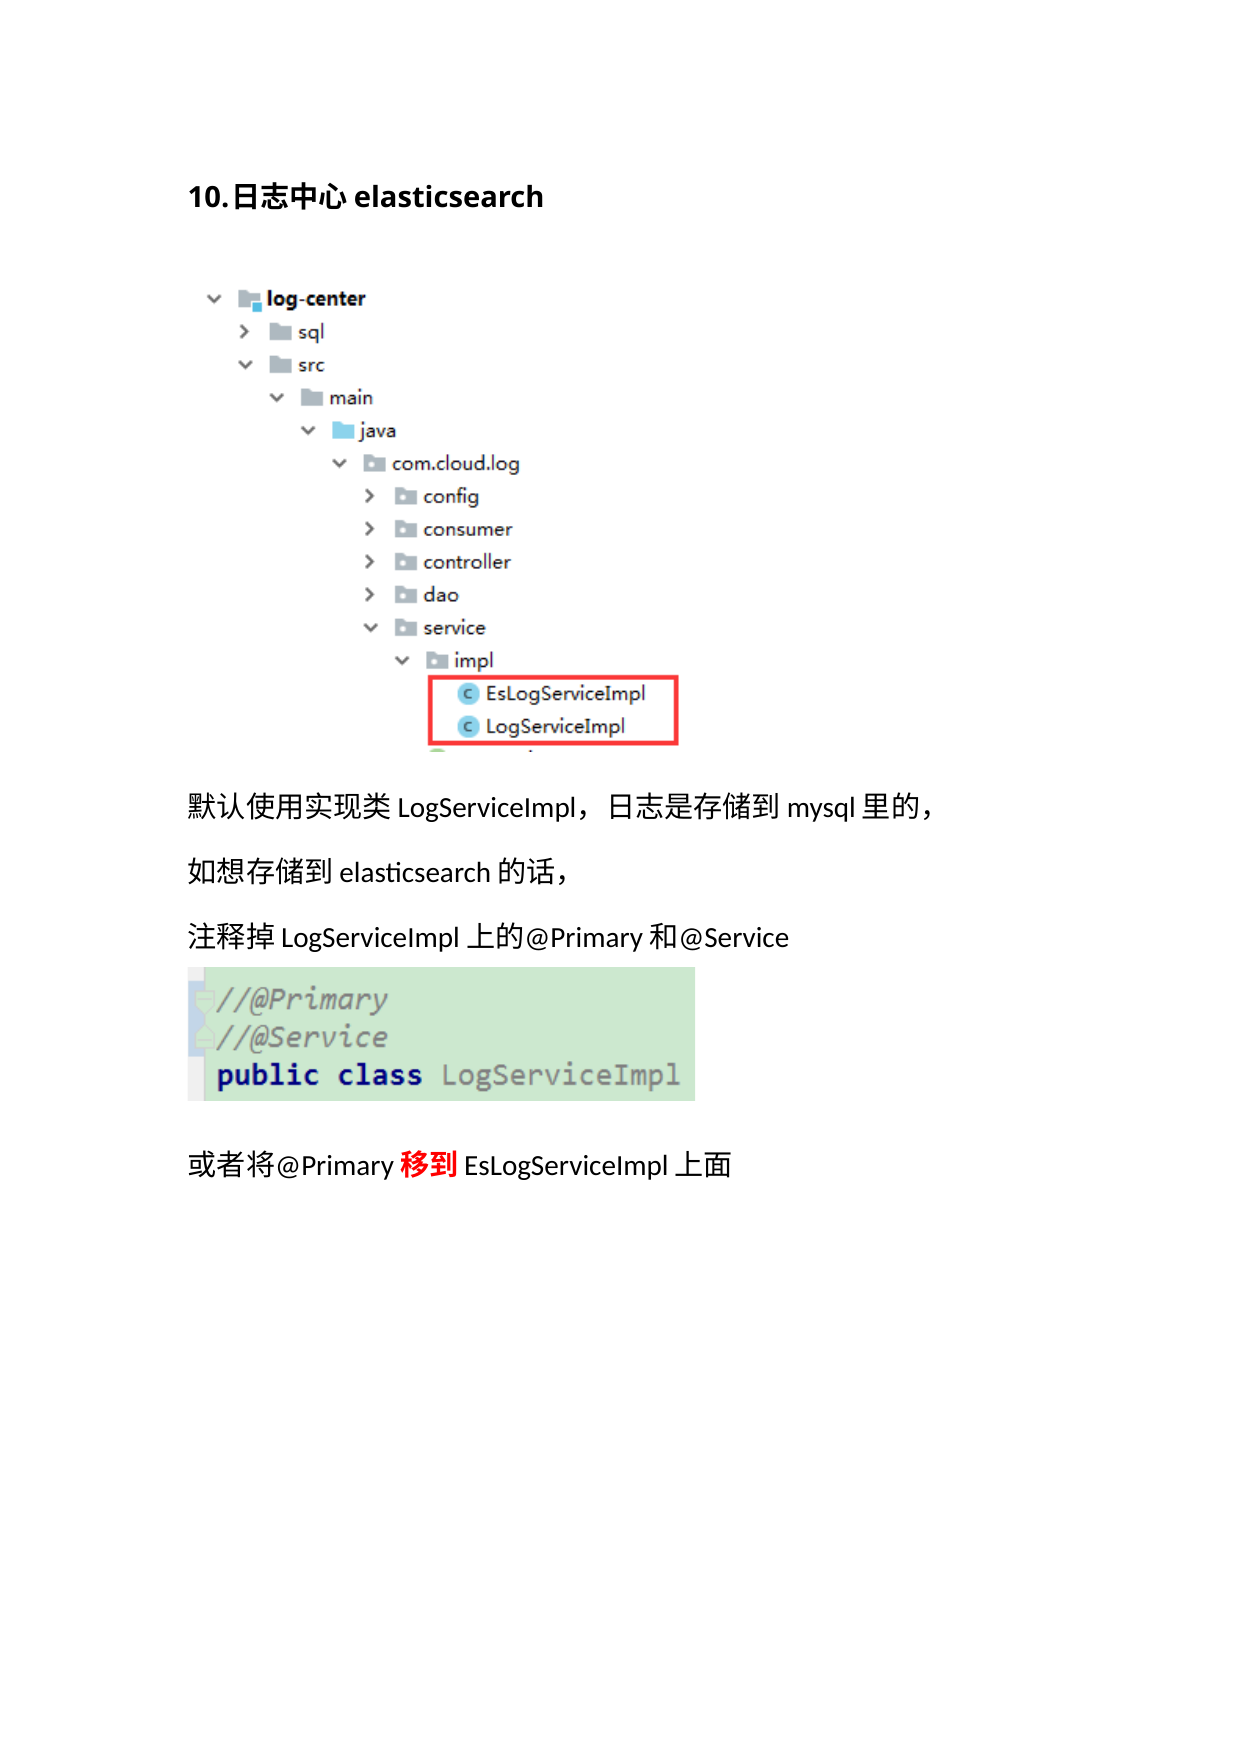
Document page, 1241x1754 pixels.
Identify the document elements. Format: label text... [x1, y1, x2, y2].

text 或者将@Primary移到EsLogServiceImpl上面 [187, 1130, 1053, 1195]
subtitle 日志中心elasticsearch [187, 162, 1053, 227]
picture [187, 285, 718, 752]
picture [187, 967, 696, 1101]
text 默认使用实现类LogServiceImpl，日志是存储到mysql里的， [187, 772, 1053, 837]
text 如想存储到elasticsearch的话， [187, 837, 1053, 902]
